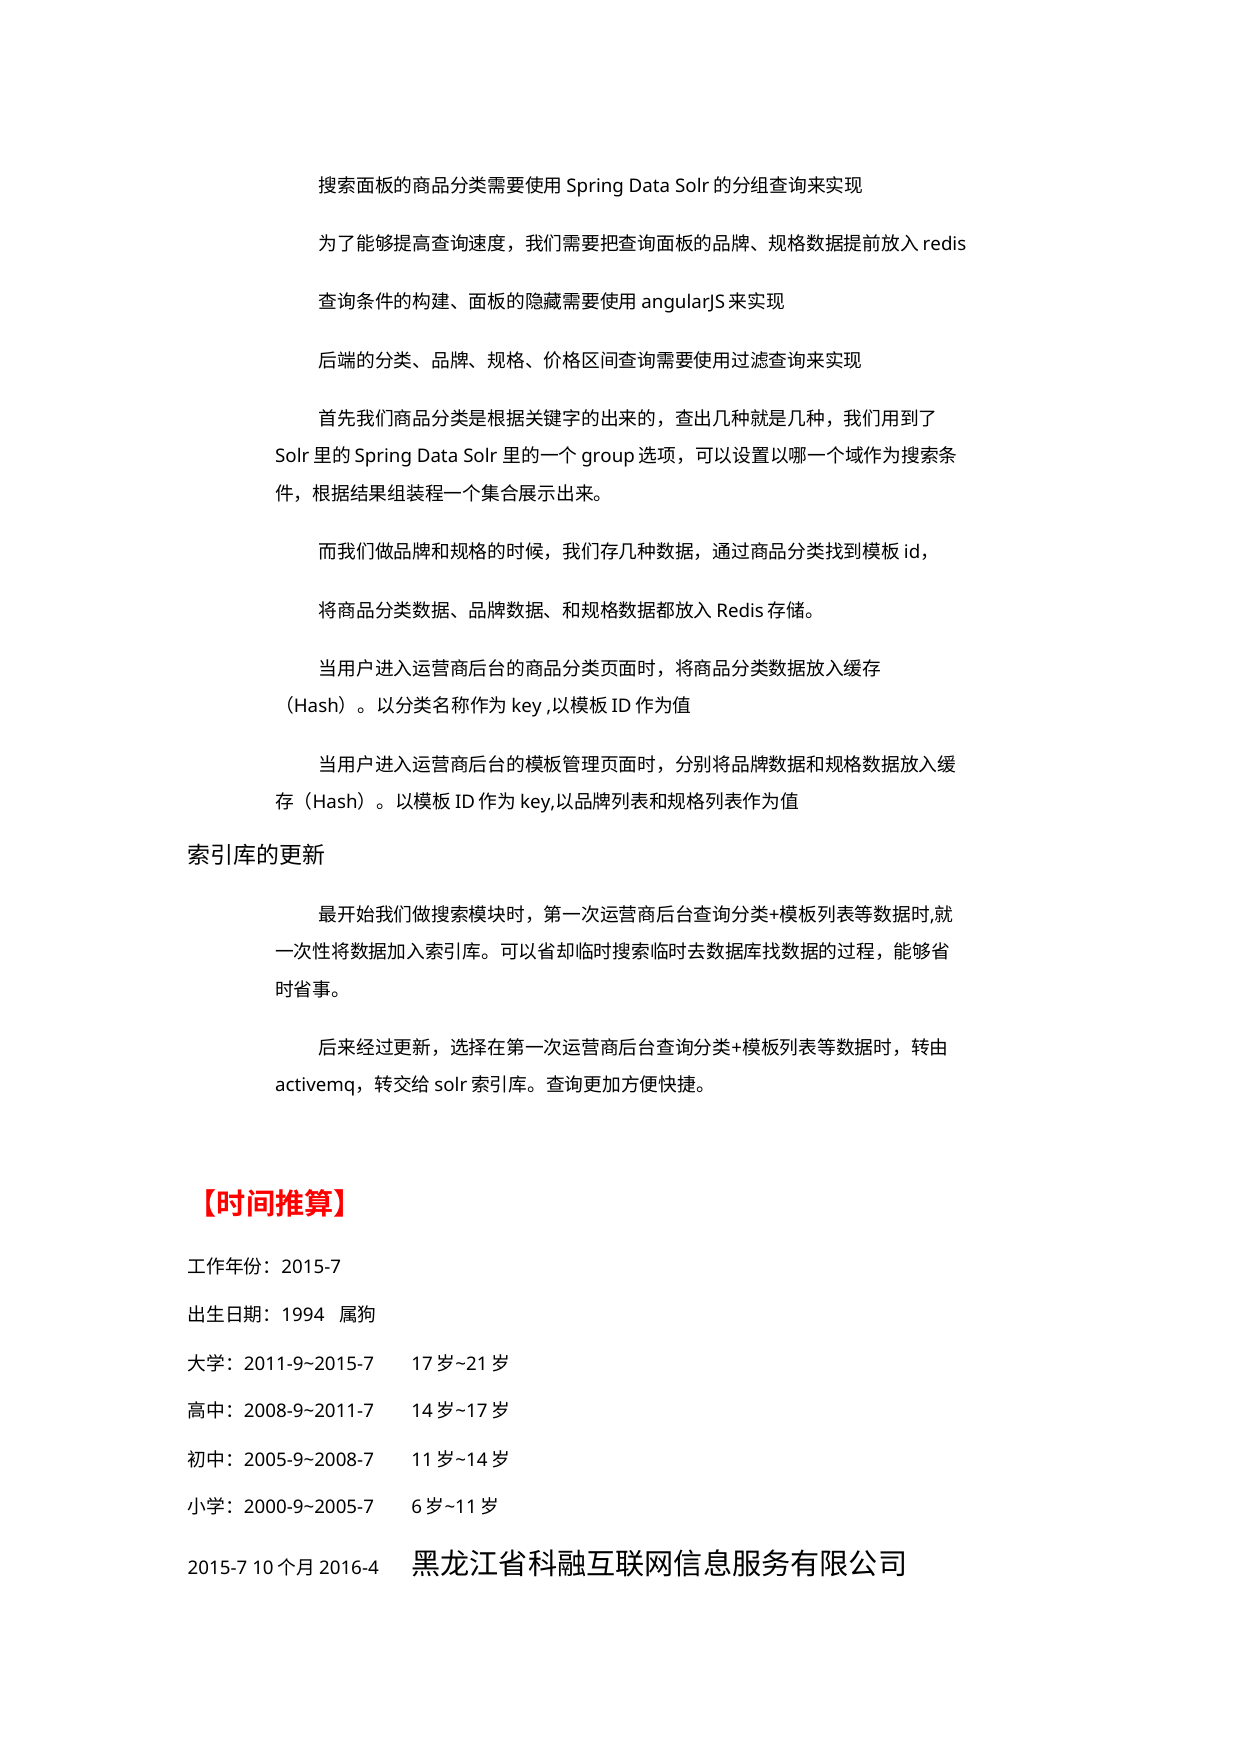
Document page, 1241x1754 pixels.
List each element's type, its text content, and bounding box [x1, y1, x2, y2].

text 小学：2000-9~2005-7 6岁~11岁 [187, 1492, 1053, 1519]
list 后来经过更新，选择在第一次运营商后台查询分类+模板列表等数据时，转由activemq，转交给solr索引库。查询更加方便快捷。 [275, 1024, 966, 1099]
list 当用户进入运营商后台的模板管理页面时，分别将品牌数据和规格数据放入缓存（Hash）。以模板ID作为key,以品牌列表和规格列表作为值 [275, 741, 966, 816]
text 2015-7 10个月 2016-4 黑龙江省科融互联网信息服务有限公司 [187, 1540, 1053, 1582]
list 最开始我们做搜索模块时，第一次运营商后台查询分类+模板列表等数据时,就一次性将数据加入索引库。可以省却临时搜索临时去数据库找数据的过程，能够省时省事。 [275, 891, 966, 1003]
list 而我们做品牌和规格的时候，我们存几种数据，通过商品分类找到模板id， [275, 529, 966, 566]
subtitle 【时间推算】 [187, 1181, 1053, 1223]
list 将商品分类数据、品牌数据、和规格数据都放入Redis存储。 [275, 587, 966, 624]
list 当用户进入运营商后台的商品分类页面时，将商品分类数据放入缓存（Hash）。以分类名称作为key ,以模板ID作为值 [275, 645, 966, 720]
text 高中：2008-9~2011-7 14岁~17岁 [187, 1396, 1053, 1423]
list 首先我们商品分类是根据关键字的出来的，查出几种就是几种，我们用到了Solr里的Spring Data Solr 里的一个group选项，可以设置以哪一个域作为搜索条件，根据结果组装程一个集合展示出来。 [275, 395, 966, 508]
text 初中：2005-9~2008-7 11岁~14岁 [187, 1444, 1053, 1471]
list 后端的分类、品牌、规格、价格区间查询需要使用过滤查询来实现 [275, 337, 966, 374]
text 工作年份：2015-7 [187, 1252, 1053, 1279]
list 查询条件的构建、面板的隐藏需要使用angularJS来实现 [275, 279, 966, 316]
list 搜索面板的商品分类需要使用Spring Data Solr的分组查询来实现 [275, 162, 966, 199]
text 大学：2011-9~2015-7 17岁~21岁 [187, 1348, 1053, 1375]
list 为了能够提高查询速度，我们需要把查询面板的品牌、规格数据提前放入redis [275, 220, 966, 258]
text 索引库的更新 [187, 837, 1053, 870]
text 出生日期：1994 属狗 [187, 1300, 1053, 1327]
